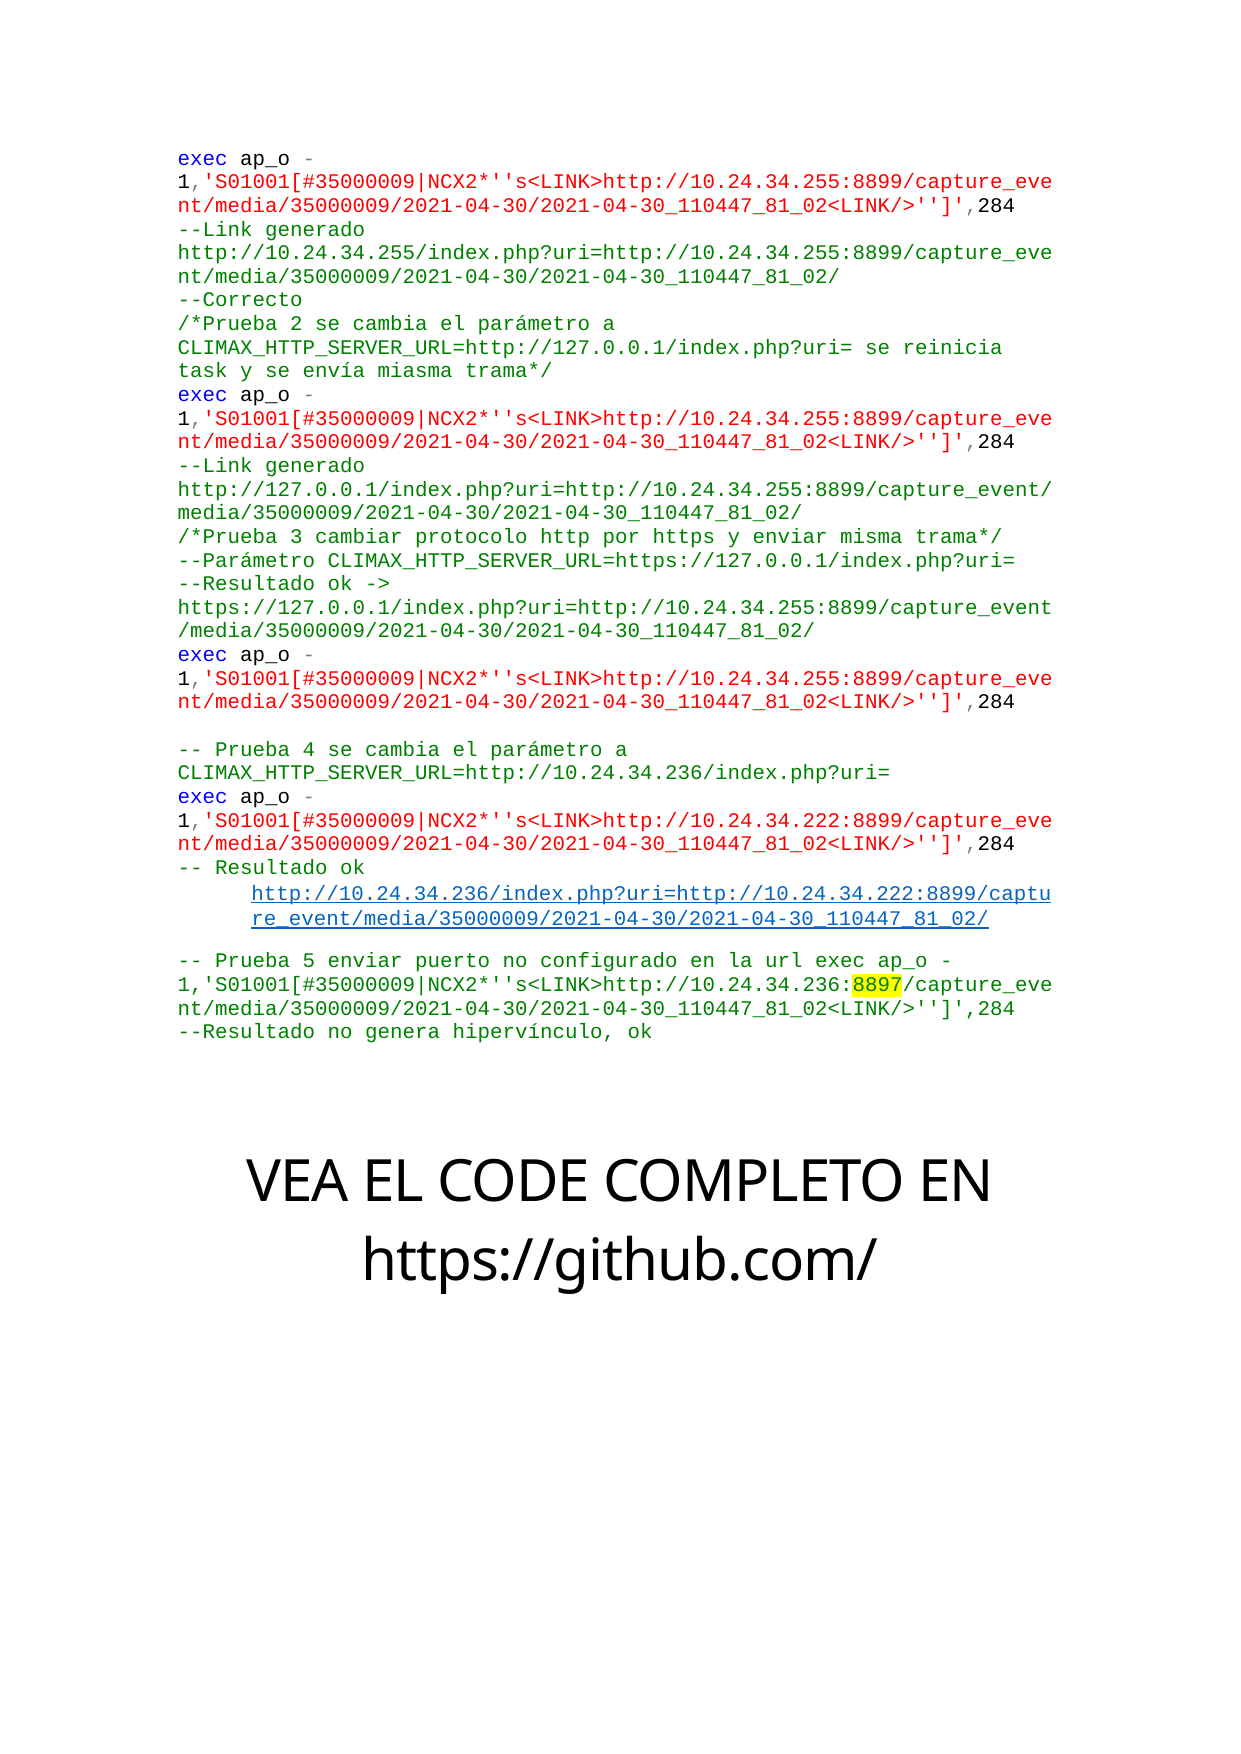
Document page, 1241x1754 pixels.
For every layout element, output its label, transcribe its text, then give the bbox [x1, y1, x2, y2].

text --Parámetro CLIMAX_HTTP_SERVER_URL=https://127.0.0.1/index.php?uri= [177, 549, 1063, 573]
text --Link generado http://127.0.0.1/index.php?uri=http://10.24.34.255:8899/capture_event/media/35000009/2021-04-30/2021-04-30_110447_81_02/ [177, 455, 1063, 526]
text exec ap_o -1,'S01001[#35000009|NCX2*''s<LINK>http://10.24.34.255:8899/capture_event/media/35000009/2021-04-30/2021-04-30_110447_81_02<LINK/>'']',284 [177, 384, 1063, 455]
title VEA EL CODE COMPLETO EN https://github.com/ [177, 1138, 1063, 1297]
text /*Prueba 2 se cambia el parámetro a CLIMAX_HTTP_SERVER_URL=http://127.0.0.1/index.php?uri= se reinicia task y se envía miasma trama*/ [177, 313, 1063, 384]
text exec ap_o -1,'S01001[#35000009|NCX2*''s<LINK>http://10.24.34.255:8899/capture_event/media/35000009/2021-04-30/2021-04-30_110447_81_02<LINK/>'']',284 [177, 644, 1063, 715]
text --Correcto [177, 289, 1063, 313]
text -- Prueba 5 enviar puerto no configurado en la url exec ap_o -1,'S01001[#35000009|NCX2*''s<LINK>http://10.24.34.236:8897/capture_event/media/35000009/2021-04-30/2021-04-30_110447_81_02<LINK/>'']',284 [177, 950, 1063, 1021]
text exec ap_o -1,'S01001[#35000009|NCX2*''s<LINK>http://10.24.34.255:8899/capture_event/media/35000009/2021-04-30/2021-04-30_110447_81_02<LINK/>'']',284 [177, 148, 1063, 218]
text -- Prueba 4 se cambia el parámetro a CLIMAX_HTTP_SERVER_URL=http://10.24.34.236/index.php?uri= [177, 739, 1063, 786]
text --Link generado http://10.24.34.255/index.php?uri=http://10.24.34.255:8899/capture_event/media/35000009/2021-04-30/2021-04-30_110447_81_02/ [177, 218, 1063, 289]
text --Resultado ok -> https://127.0.0.1/index.php?uri=http://10.24.34.255:8899/capture_event/media/35000009/2021-04-30/2021-04-30_110447_81_02/ [177, 573, 1063, 644]
text --Resultado no genera hipervínculo, ok [177, 1021, 1063, 1045]
text -- Resultado ok http://10.24.34.236/index.php?uri=http://10.24.34.222:8899/capture_event/media/35000009/2021-04-30/2021-04-30_110447_81_02/ [177, 857, 1063, 932]
text /*Prueba 3 cambiar protocolo http por https y enviar misma trama*/ [177, 526, 1063, 549]
text exec ap_o -1,'S01001[#35000009|NCX2*''s<LINK>http://10.24.34.222:8899/capture_event/media/35000009/2021-04-30/2021-04-30_110447_81_02<LINK/>'']',284 [177, 786, 1063, 857]
